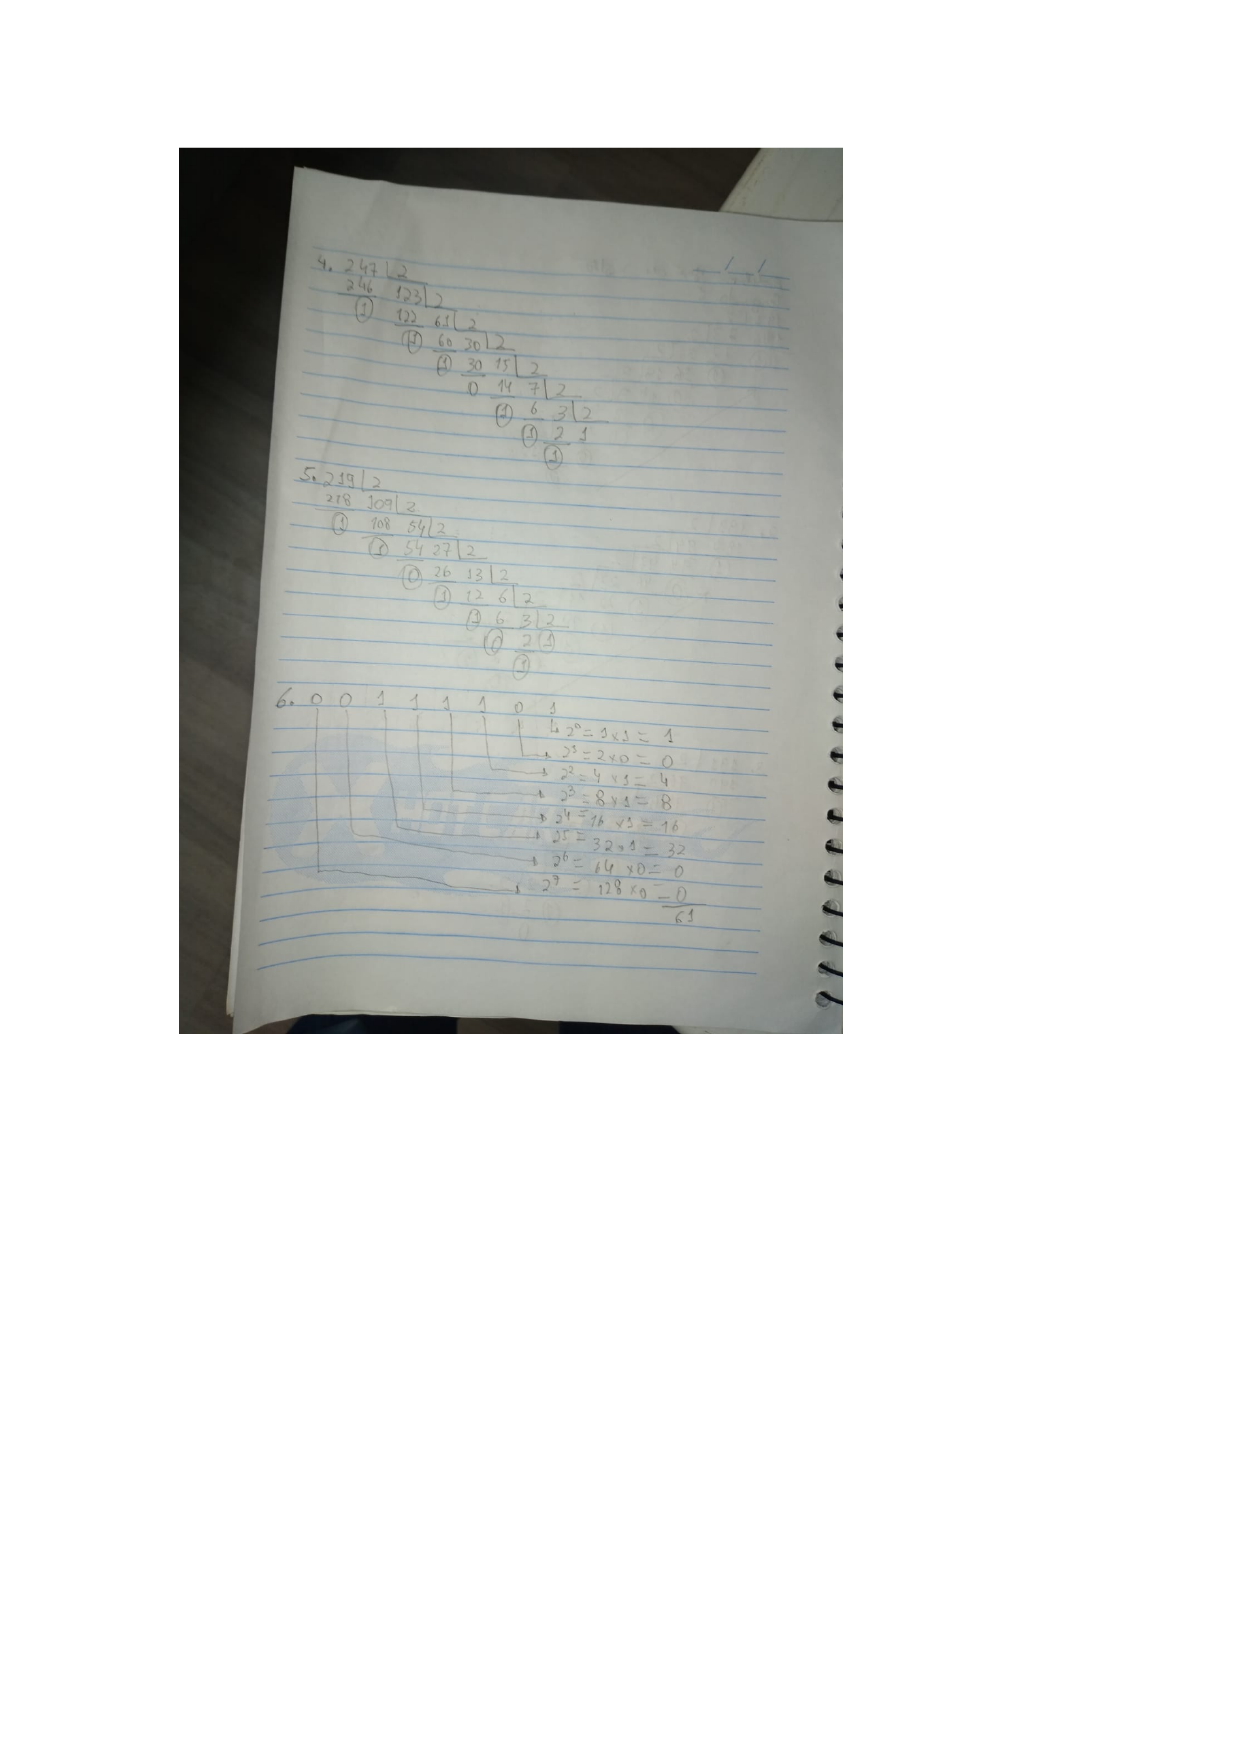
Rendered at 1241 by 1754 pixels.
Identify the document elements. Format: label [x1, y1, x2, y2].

picture [179, 149, 843, 1033]
